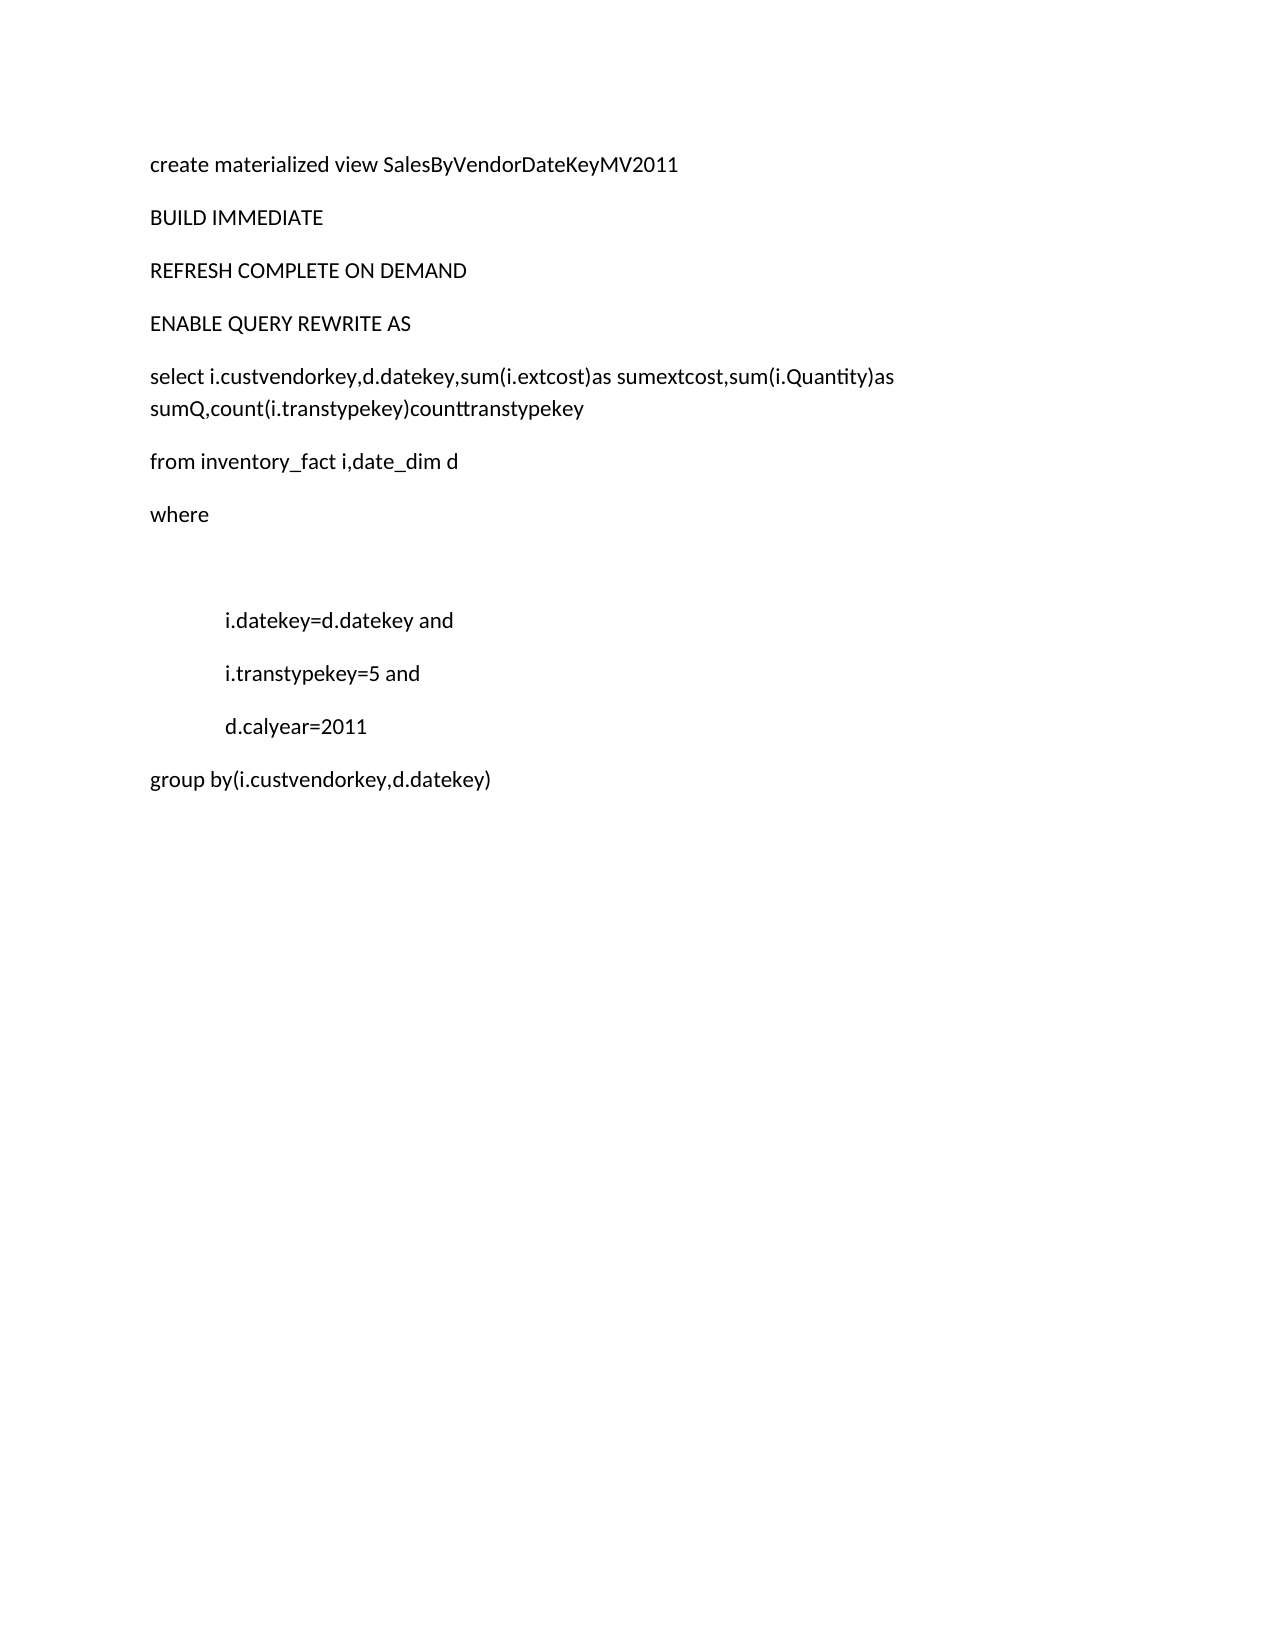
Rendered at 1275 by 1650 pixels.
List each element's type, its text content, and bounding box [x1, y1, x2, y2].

text ENABLE QUERY REWRITE AS [150, 309, 1125, 337]
text group by(i.custvendorkey,d.datekey) [150, 765, 1125, 793]
text BUILD IMMEDIATE [150, 203, 1125, 231]
text where [150, 500, 1125, 528]
text REFRESH COMPLETE ON DEMAND [150, 256, 1125, 284]
text i.transtypekey=5 and [150, 659, 1125, 687]
text select i.custvendorkey,d.datekey,sum(i.extcost)as sumextcost,sum(i.Quantity)as sumQ,count(i.transtypekey)counttranstypekey [150, 362, 1125, 422]
text from inventory_fact i,date_dim d [150, 447, 1125, 475]
text i.datekey=d.datekey and [150, 606, 1125, 634]
text d.calyear=2011 [150, 712, 1125, 740]
text create materialized view SalesByVendorDateKeyMV2011 [150, 150, 1125, 178]
